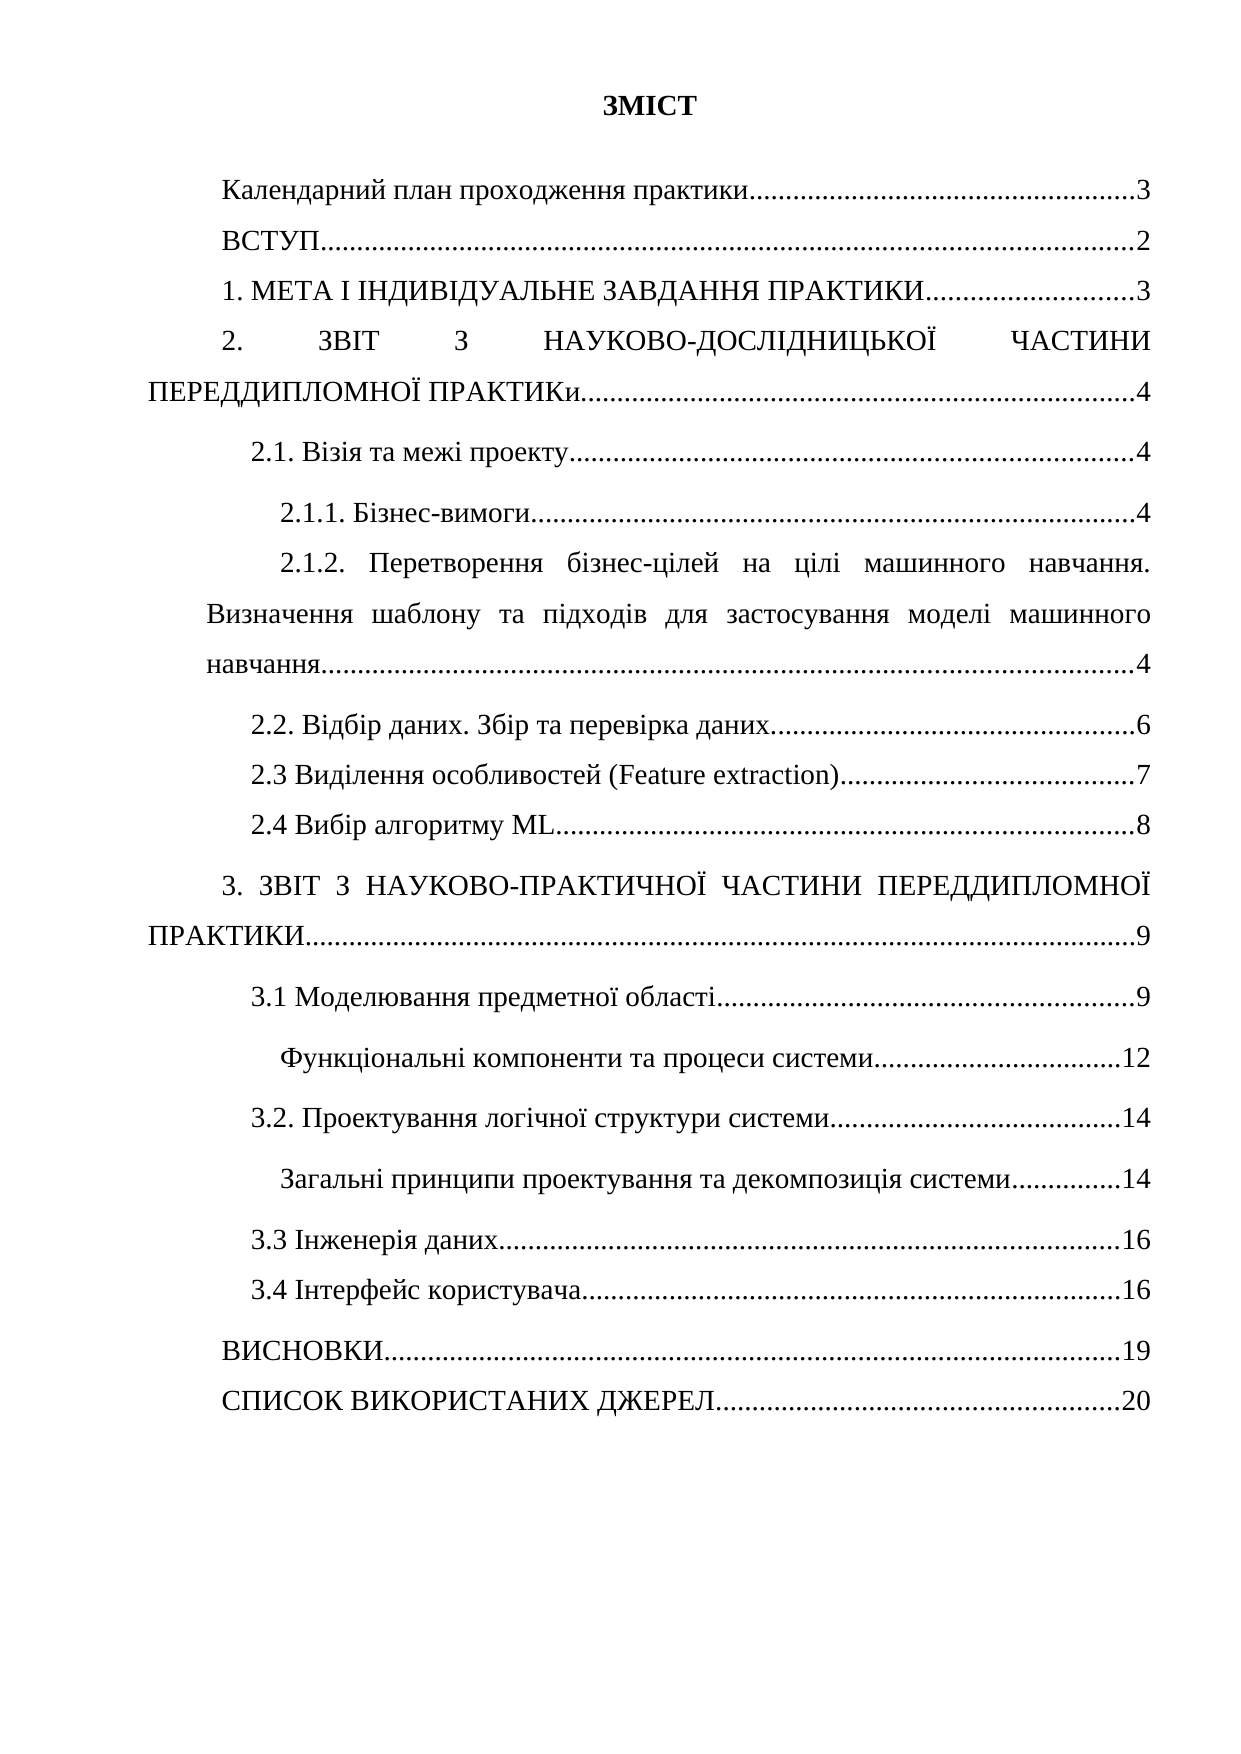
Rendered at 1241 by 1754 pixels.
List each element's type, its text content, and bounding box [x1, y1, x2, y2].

text ЗМІСТ [148, 88, 1152, 122]
